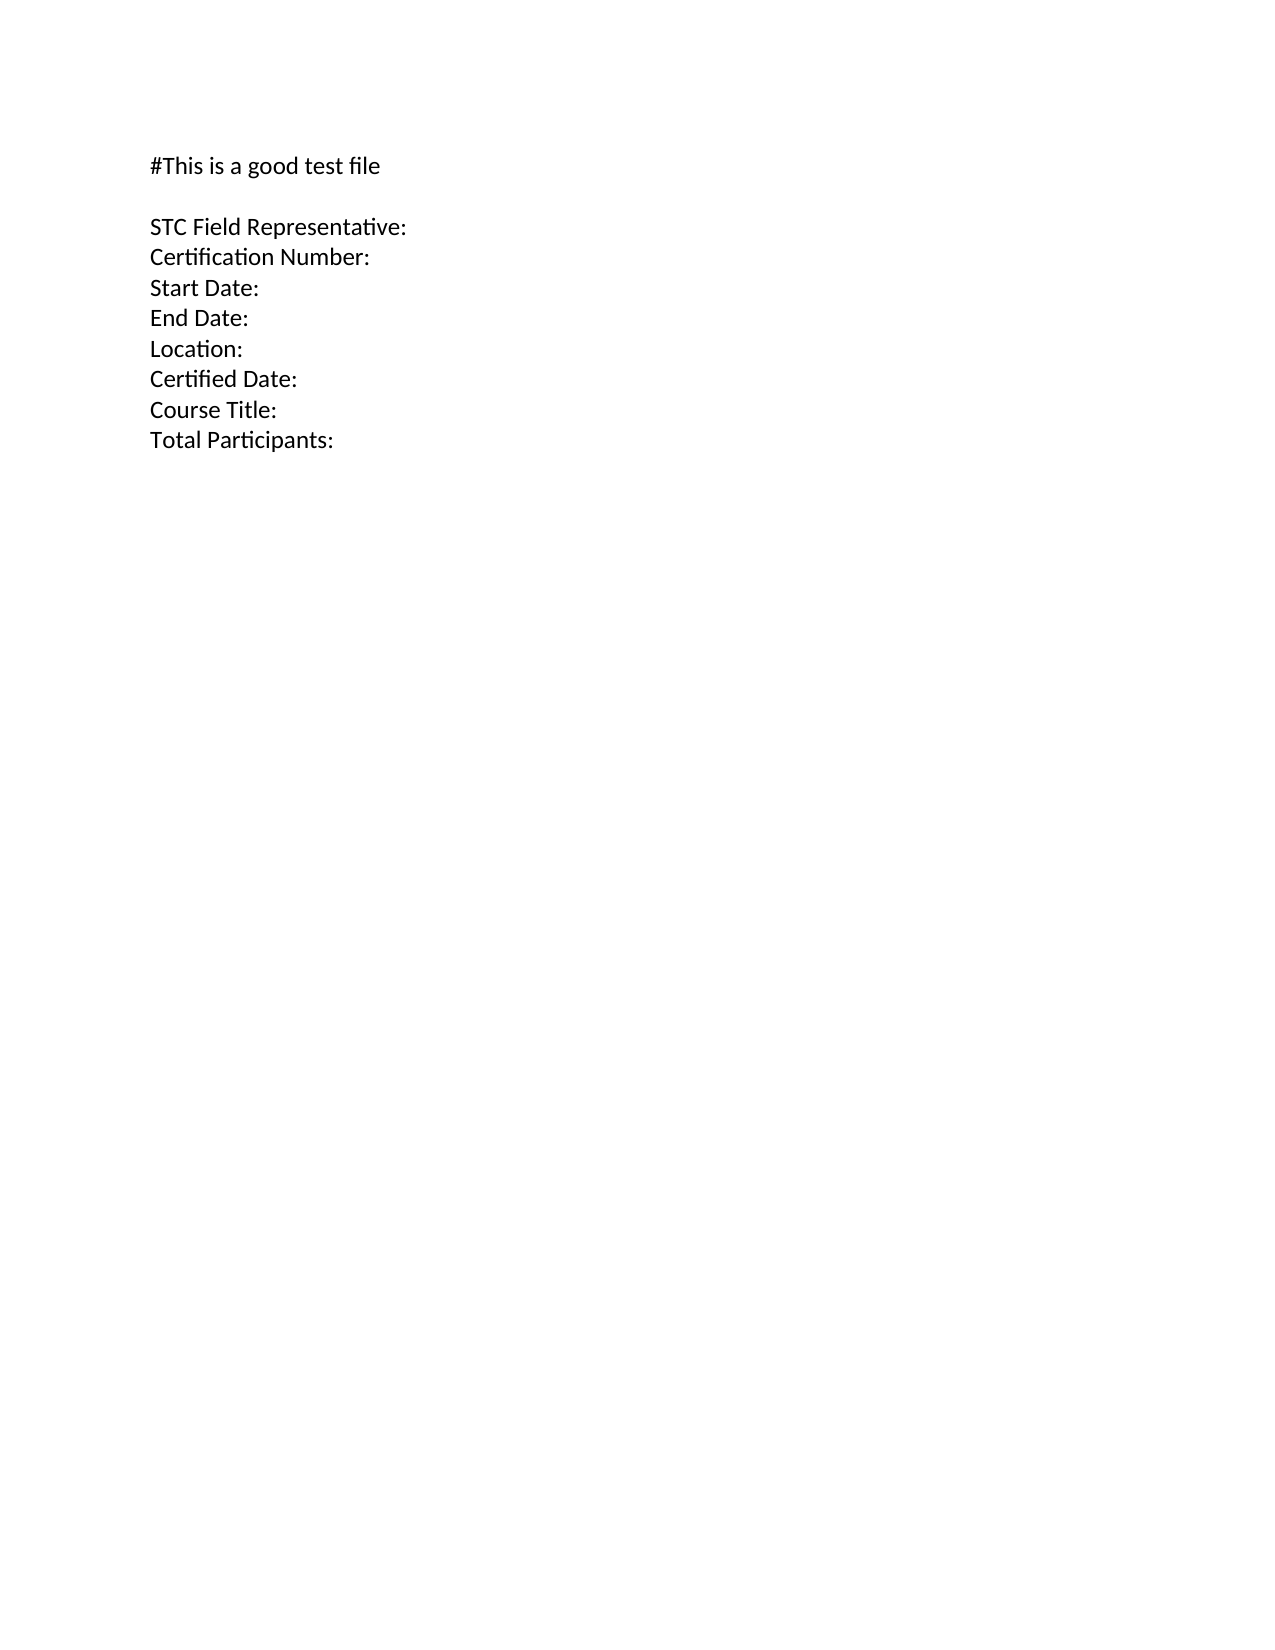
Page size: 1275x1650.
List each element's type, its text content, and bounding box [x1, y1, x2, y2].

text #This is a good test file [150, 150, 1125, 181]
text End Date: [150, 303, 1125, 333]
text Start Date: [150, 272, 1125, 303]
text Course Title: [150, 394, 1125, 425]
text Certification Number: [150, 242, 1125, 272]
text Total Participants: [150, 425, 1125, 455]
text STC Field Representative: [150, 211, 1125, 242]
text Location: [150, 333, 1125, 364]
text Certified Date: [150, 364, 1125, 394]
